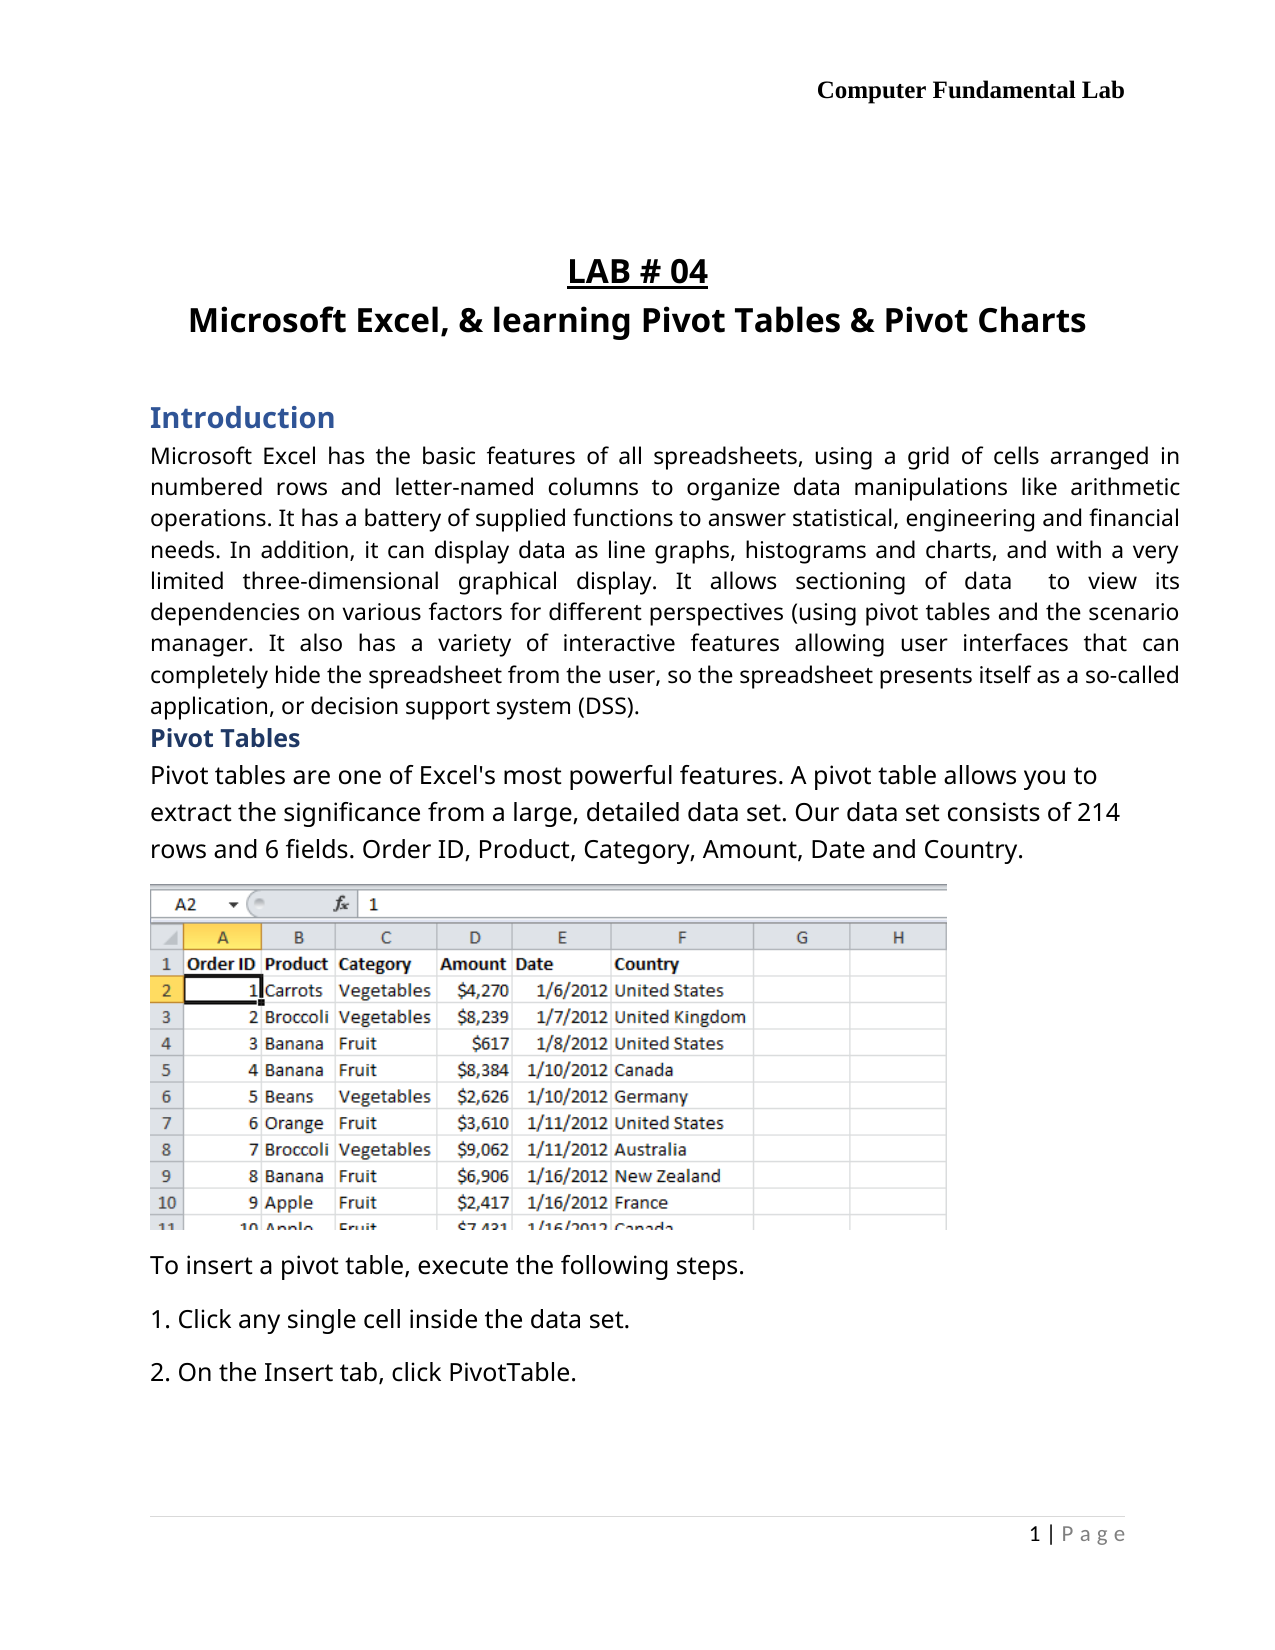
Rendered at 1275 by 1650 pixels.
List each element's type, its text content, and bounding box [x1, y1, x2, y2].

subtitle Introduction [150, 397, 1125, 437]
picture [150, 884, 947, 1230]
text 2. On the Insert tab, click PivotTable. [150, 1355, 1125, 1389]
text Microsoft Excel, & learning Pivot Tables & Pivot Charts [150, 297, 1125, 342]
text Microsoft Excel has the basic features of all spreadsheets, using a grid of cells arranged in numbered rows and letter-named columns to organize data manipulations like arithmetic operations. It has a battery of supplied functions to answer statistical, engineering and financial needs. In addition, it can display data as line graphs, histograms and charts, and with a very limited three-dimensional graphical display. It allows sectioning of data to view its dependencies on various factors for different perspectives (using pivot tables and the scenario manager. It also has a variety of interactive features allowing user interfaces that can completely hide the spreadsheet from the user, so the spreadsheet presents itself as a so-called application, or decision support system (DSS). [150, 440, 1181, 721]
text 1. Click any single cell inside the data set. [150, 1301, 1125, 1336]
text LAB # 04 [150, 248, 1125, 293]
text To insert a pivot table, execute the following steps. [150, 1248, 1125, 1282]
text Pivot Tables Pivot tables are one of Excel's most powerful features. A pivot table allows you to extract the significance from a large, detailed data set. Our data set consists of 214 rows and 6 fields. Order ID, Product, Category, Amount, Date and Country. [150, 721, 1144, 865]
